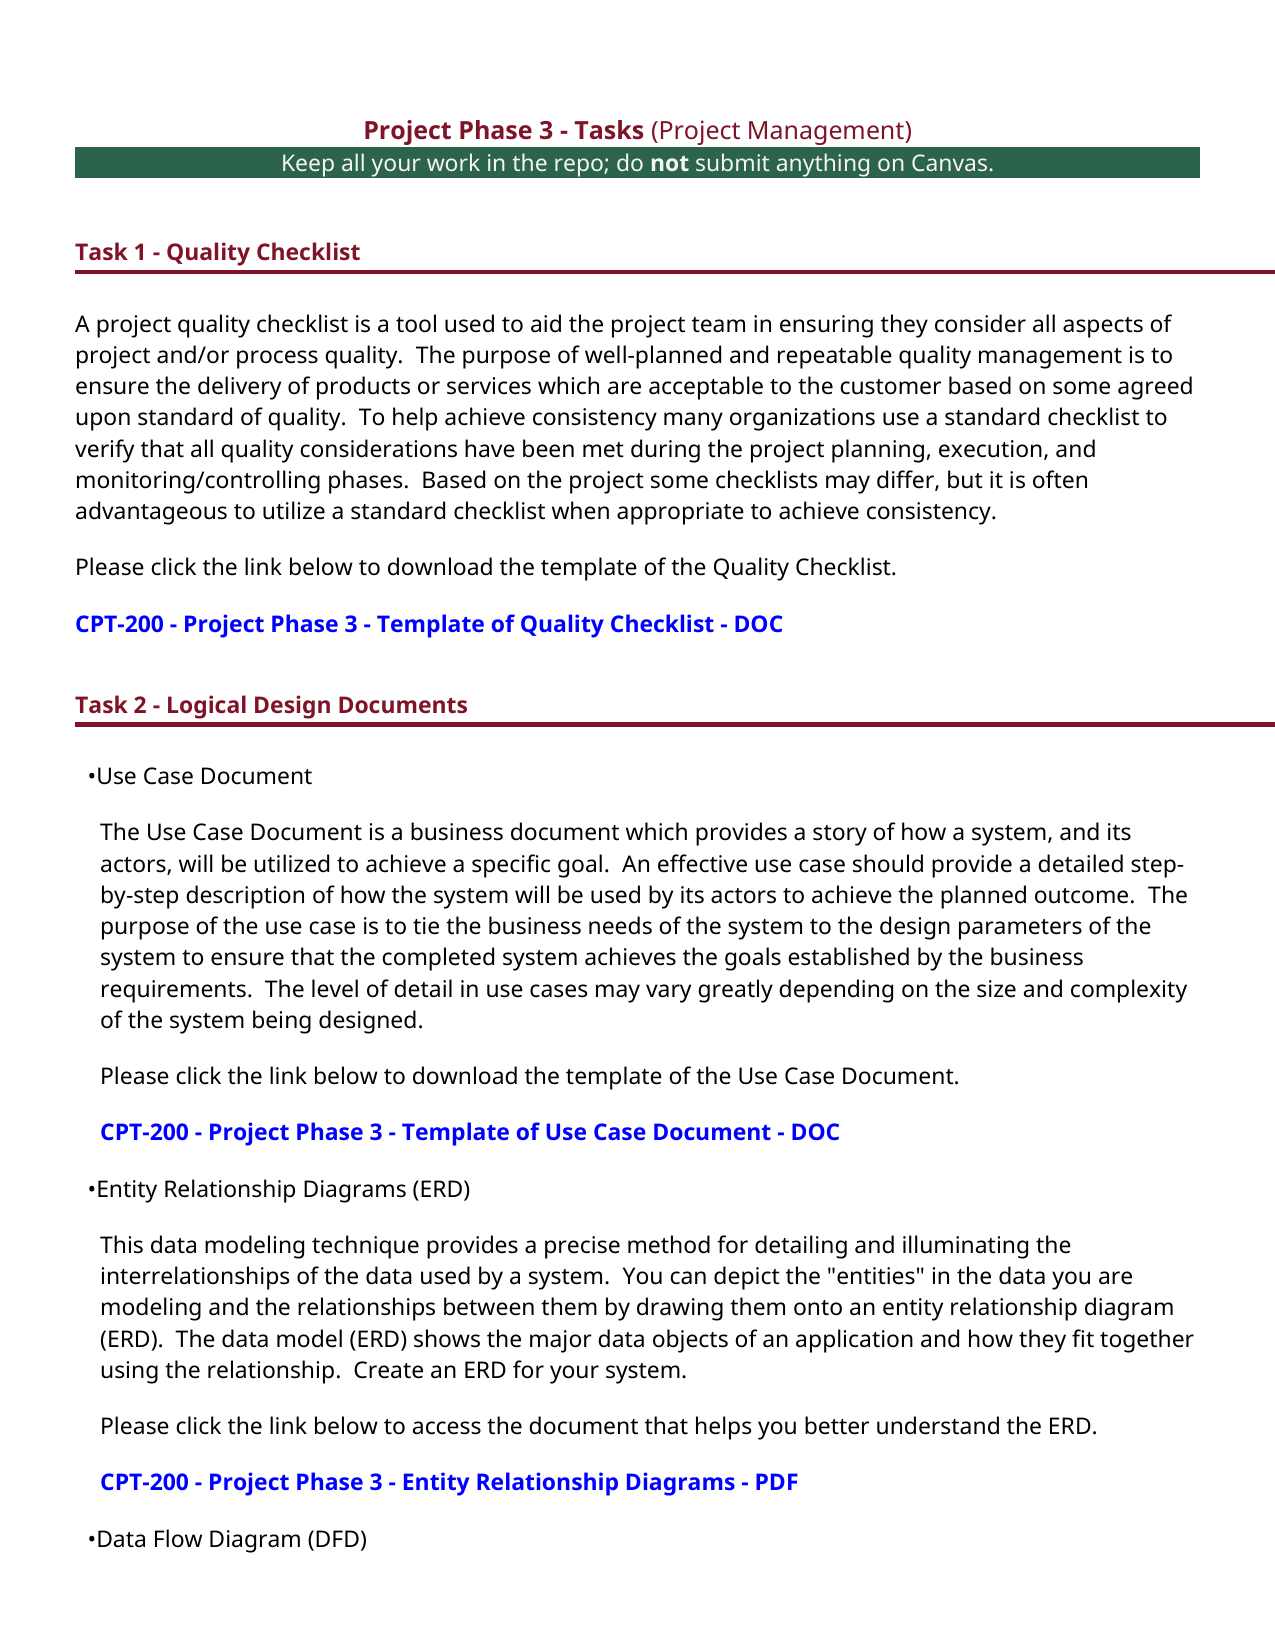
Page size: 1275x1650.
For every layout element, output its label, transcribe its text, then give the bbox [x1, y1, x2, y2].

text Project Phase 3 - Tasks (Project Management) [75, 112, 1200, 147]
text CPT-200 - Project Phase 3 - Entity Relationship Diagrams - PDF [100, 1466, 1200, 1498]
table_header Task 2 - Logical Design Documents [75, 639, 1275, 722]
text Please click the link below to access the document that helps you better understand the ERD. [100, 1410, 1200, 1441]
table_header Task 1 - Quality Checklist [75, 178, 1275, 269]
text Please click the link below to download the template of the Quality Checklist. [75, 551, 1200, 582]
text CPT-200 - Project Phase 3 - Template of Quality Checklist - DOC [75, 607, 1200, 639]
text Please click the link below to download the template of the Use Case Document. [100, 1060, 1200, 1091]
text This data modeling technique provides a precise method for detailing and illuminating the interrelationships of the data used by a system. You can depict the "entities" in the data you are modeling and the relationships between them by drawing them onto an entity relationship diagram (ERD). The data model (ERD) shows the major data objects of an application and how they fit together using the relationship. Create an ERD for your system. [100, 1229, 1200, 1385]
text •Data Flow Diagram (DFD) [87, 1523, 1200, 1554]
text The Use Case Document is a business document which provides a story of how a system, and its actors, will be utilized to achieve a specific goal. An effective use case should provide a detailed step-by-step description of how the system will be used by its actors to achieve the planned outcome. The purpose of the use case is to tie the business needs of the system to the design parameters of the system to ensure that the completed system achieves the goals established by the business requirements. The level of detail in use cases may vary greatly depending on the size and complexity of the system being designed. [100, 816, 1200, 1035]
text Keep all your work in the repo; do not submit anything on Canvas. [75, 147, 1200, 178]
text •Use Case Document [87, 760, 1200, 791]
text CPT-200 - Project Phase 3 - Template of Use Case Document - DOC [100, 1116, 1200, 1148]
text A project quality checklist is a tool used to aid the project team in ensuring they consider all aspects of project and/or process quality. The purpose of well-planned and repeatable quality management is to ensure the delivery of products or services which are acceptable to the customer based on some agreed upon standard of quality. To help achieve consistency many organizations use a standard checklist to verify that all quality considerations have been met during the project planning, execution, and monitoring/controlling phases. Based on the project some checklists may differ, but it is often advantageous to utilize a standard checklist when appropriate to achieve consistency. [75, 307, 1200, 526]
text •Entity Relationship Diagrams (ERD) [87, 1173, 1200, 1204]
